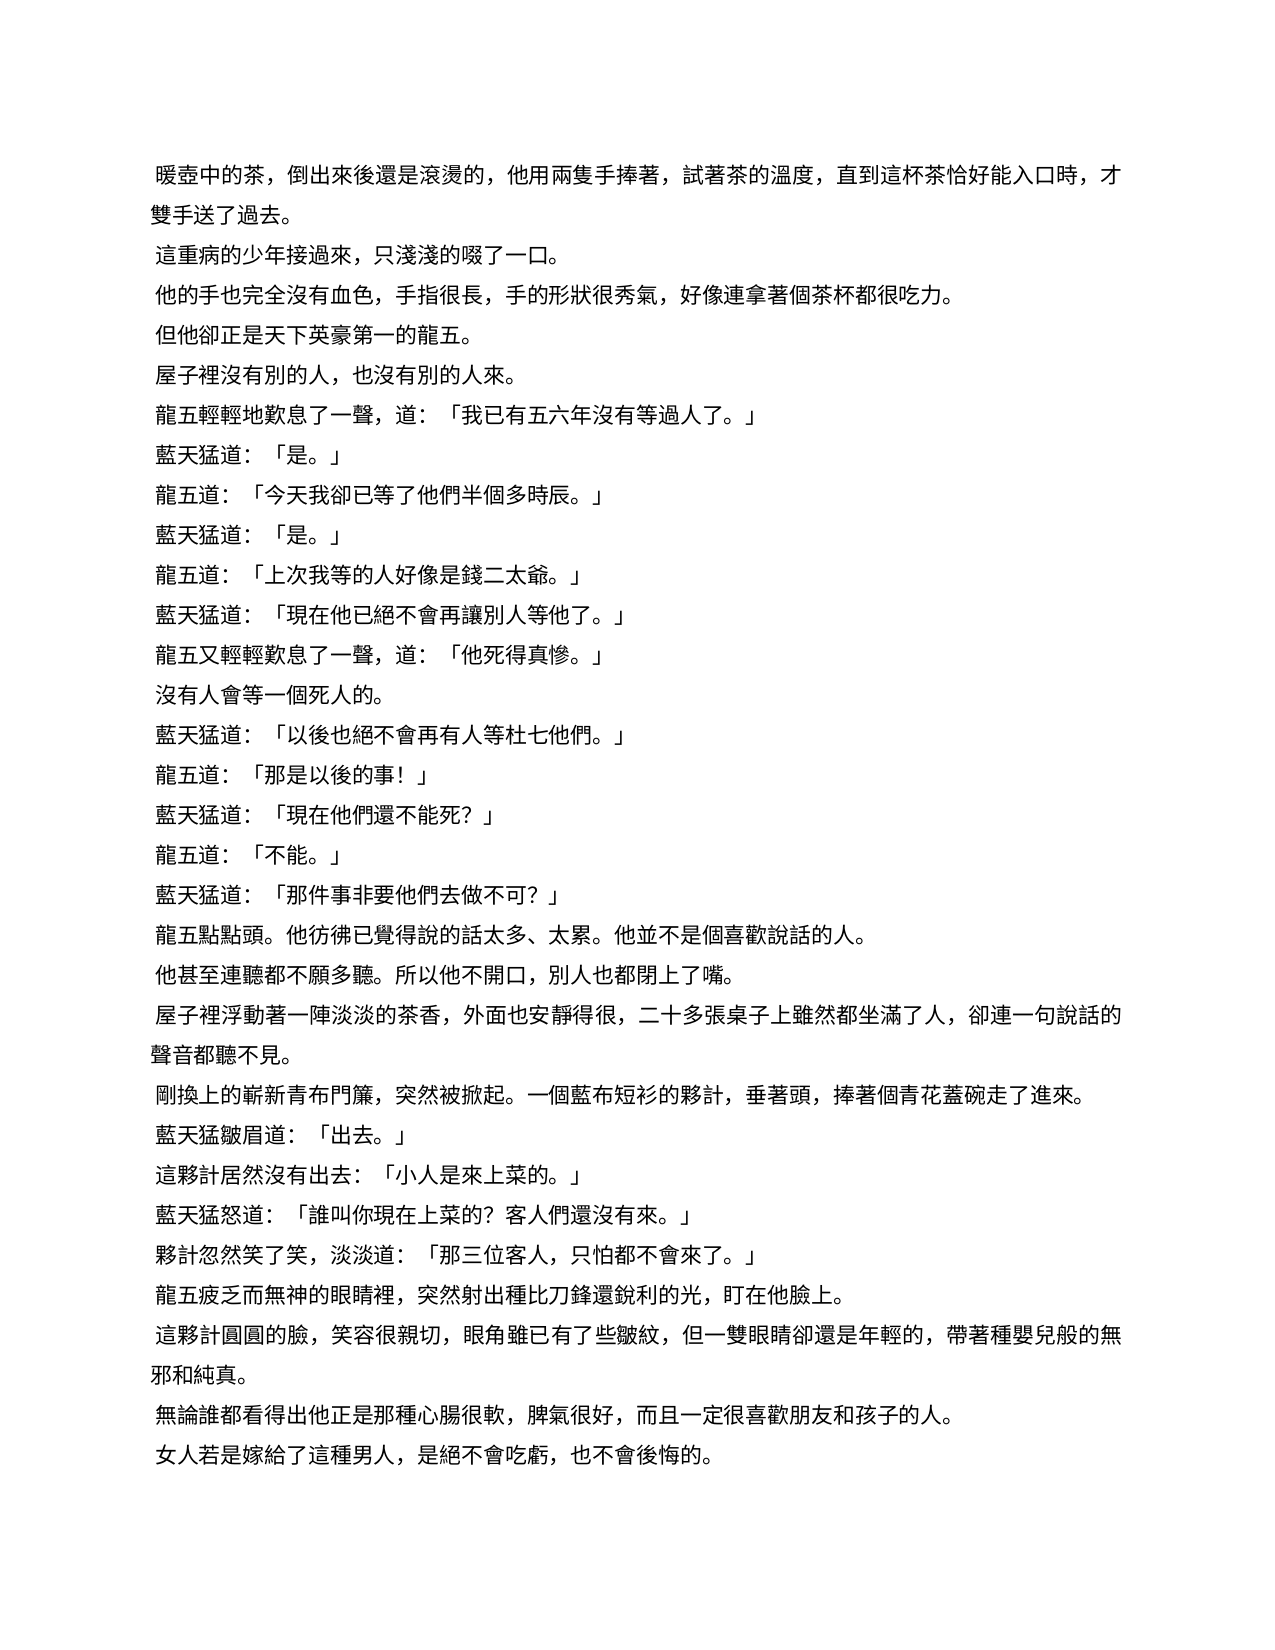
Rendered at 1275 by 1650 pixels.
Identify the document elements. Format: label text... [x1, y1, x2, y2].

text 龍五又輕輕歎息了一聲，道：「他死得真慘。」 [150, 630, 1125, 670]
text 屋子裡浮動著一陣淡淡的茶香，外面也安靜得很，二十多張桌子上雖然都坐滿了人，卻連一句說話的聲音都聽不見。 [150, 990, 1125, 1070]
text 藍天猛道：「以後也絕不會再有人等杜七他們。」 [150, 710, 1125, 750]
text 龍五道：「今天我卻已等了他們半個多時辰。」 [150, 470, 1125, 510]
text 藍天猛怒道：「誰叫你現在上菜的？客人們還沒有來。」 [150, 1190, 1125, 1230]
text 剛換上的嶄新青布門簾，突然被掀起。一個藍布短衫的夥計，垂著頭，捧著個青花蓋碗走了進來。 [150, 1070, 1125, 1110]
text 這夥計圓圓的臉，笑容很親切，眼角雖已有了些皺紋，但一雙眼睛卻還是年輕的，帶著種嬰兒般的無邪和純真。 [150, 1310, 1125, 1390]
text 無論誰都看得出他正是那種心腸很軟，脾氣很好，而且一定很喜歡朋友和孩子的人。 [150, 1390, 1125, 1430]
text 藍天猛道：「那件事非要他們去做不可？」 [150, 870, 1125, 910]
text 屋子裡沒有別的人，也沒有別的人來。 [150, 350, 1125, 390]
text 龍五點點頭。他彷彿已覺得說的話太多、太累。他並不是個喜歡說話的人。 [150, 910, 1125, 950]
text 沒有人會等一個死人的。 [150, 670, 1125, 710]
text 龍五道：「不能。」 [150, 830, 1125, 870]
text 女人若是嫁給了這種男人，是絕不會吃虧，也不會後悔的。 [150, 1430, 1125, 1470]
text 龍五輕輕地歎息了一聲，道：「我已有五六年沒有等過人了。」 [150, 390, 1125, 430]
text 他的手也完全沒有血色，手指很長，手的形狀很秀氣，好像連拿著個茶杯都很吃力。 [150, 270, 1125, 310]
text 龍五道：「上次我等的人好像是錢二太爺。」 [150, 550, 1125, 590]
text 這重病的少年接過來，只淺淺的啜了一口。 [150, 230, 1125, 270]
text 藍天猛皺眉道：「出去。」 [150, 1110, 1125, 1150]
text 暖壺中的茶，倒出來後還是滾燙的，他用兩隻手捧著，試著茶的溫度，直到這杯茶恰好能入口時，才雙手送了過去。 [150, 150, 1125, 230]
text 龍五疲乏而無神的眼睛裡，突然射出種比刀鋒還銳利的光，盯在他臉上。 [150, 1270, 1125, 1310]
text 這夥計居然沒有出去：「小人是來上菜的。」 [150, 1150, 1125, 1190]
text 夥計忽然笑了笑，淡淡道：「那三位客人，只怕都不會來了。」 [150, 1230, 1125, 1270]
text 藍天猛道：「現在他已絕不會再讓別人等他了。」 [150, 590, 1125, 630]
text 但他卻正是天下英豪第一的龍五。 [150, 310, 1125, 350]
text 藍天猛道：「是。」 [150, 510, 1125, 550]
text 藍天猛道：「是。」 [150, 430, 1125, 470]
text 藍天猛道：「現在他們還不能死？」 [150, 790, 1125, 830]
text 他甚至連聽都不願多聽。所以他不開口，別人也都閉上了嘴。 [150, 950, 1125, 990]
text 龍五道：「那是以後的事！」 [150, 750, 1125, 790]
